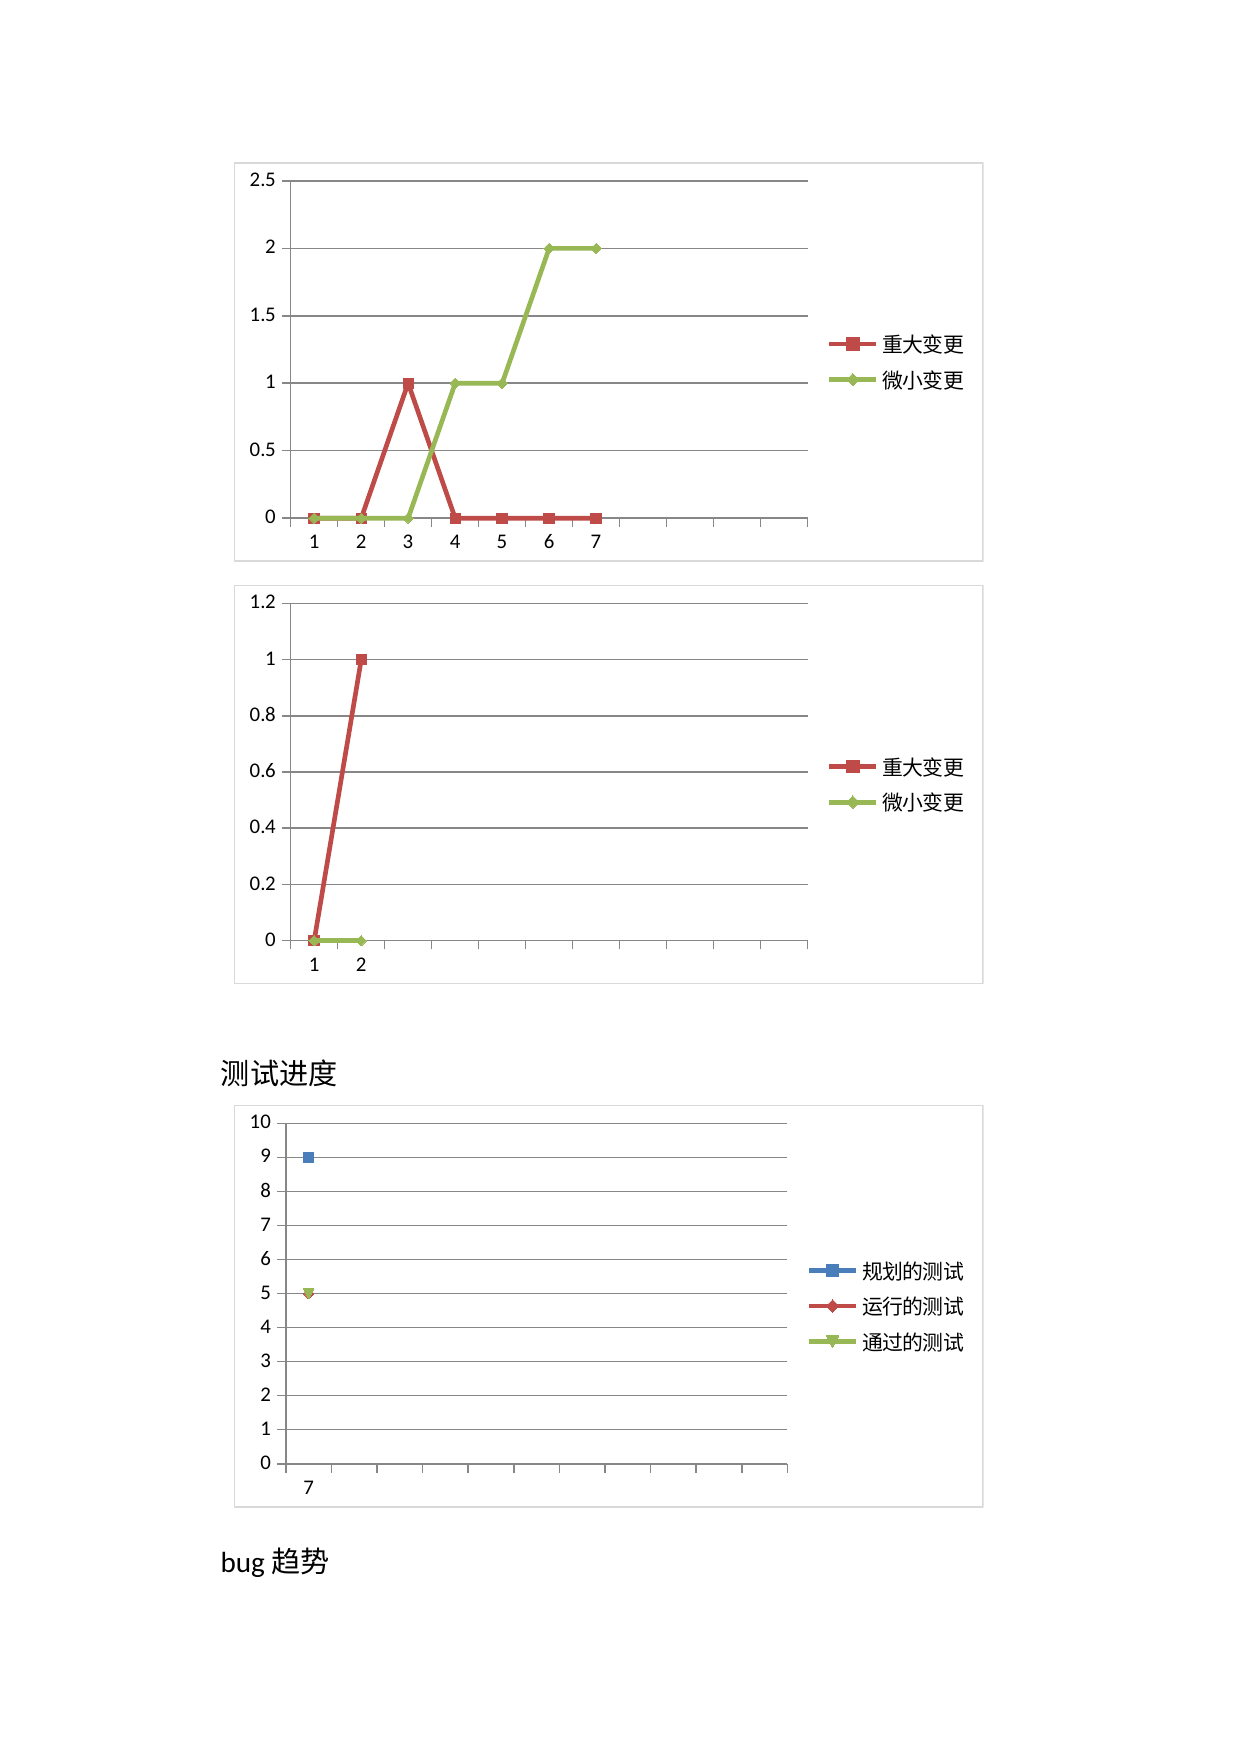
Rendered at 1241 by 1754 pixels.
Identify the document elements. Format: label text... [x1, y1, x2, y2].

text bug趋势 [187, 1527, 1053, 1592]
text 测试进度 [187, 1039, 1053, 1104]
